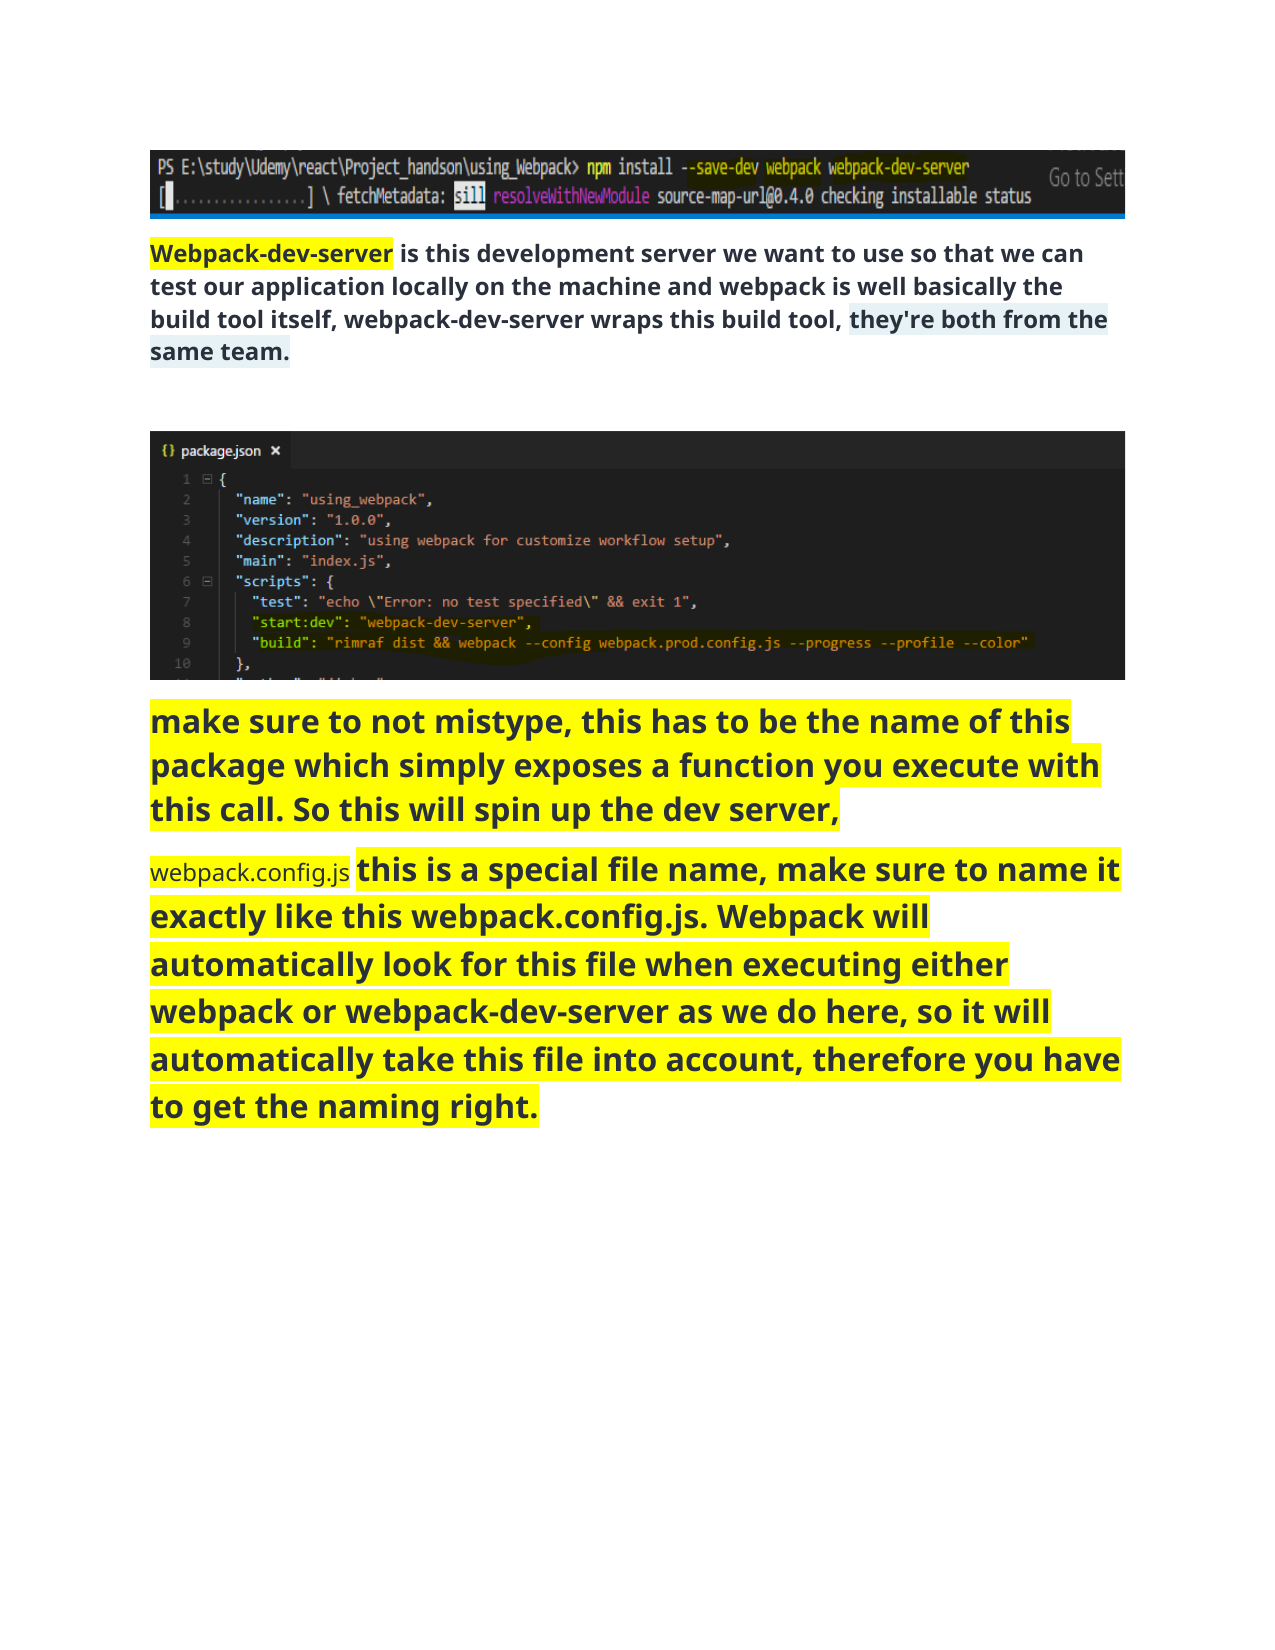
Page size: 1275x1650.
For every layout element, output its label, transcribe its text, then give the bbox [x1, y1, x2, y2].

text Webpack-dev-server is this development server we want to use so that we can test our application locally on the machine and webpack is well basically the build tool itself, webpack-dev-server wraps this build tool, they're both from the same team. [150, 237, 1125, 368]
picture [150, 431, 1125, 680]
picture [150, 150, 1125, 219]
text make sure to not mistype, this has to be the name of this package which simply exposes a function you execute with this call. So this will spin up the dev server, [840, 699, 1125, 831]
text webpack.config.js this is a special file name, make sure to name it exactly like this webpack.config.js. Webpack will automatically look for this file when executing either webpack or webpack-dev-server as we do here, so it will automatically take this file into account, therefore you have to get the naming right. [150, 847, 1125, 1128]
